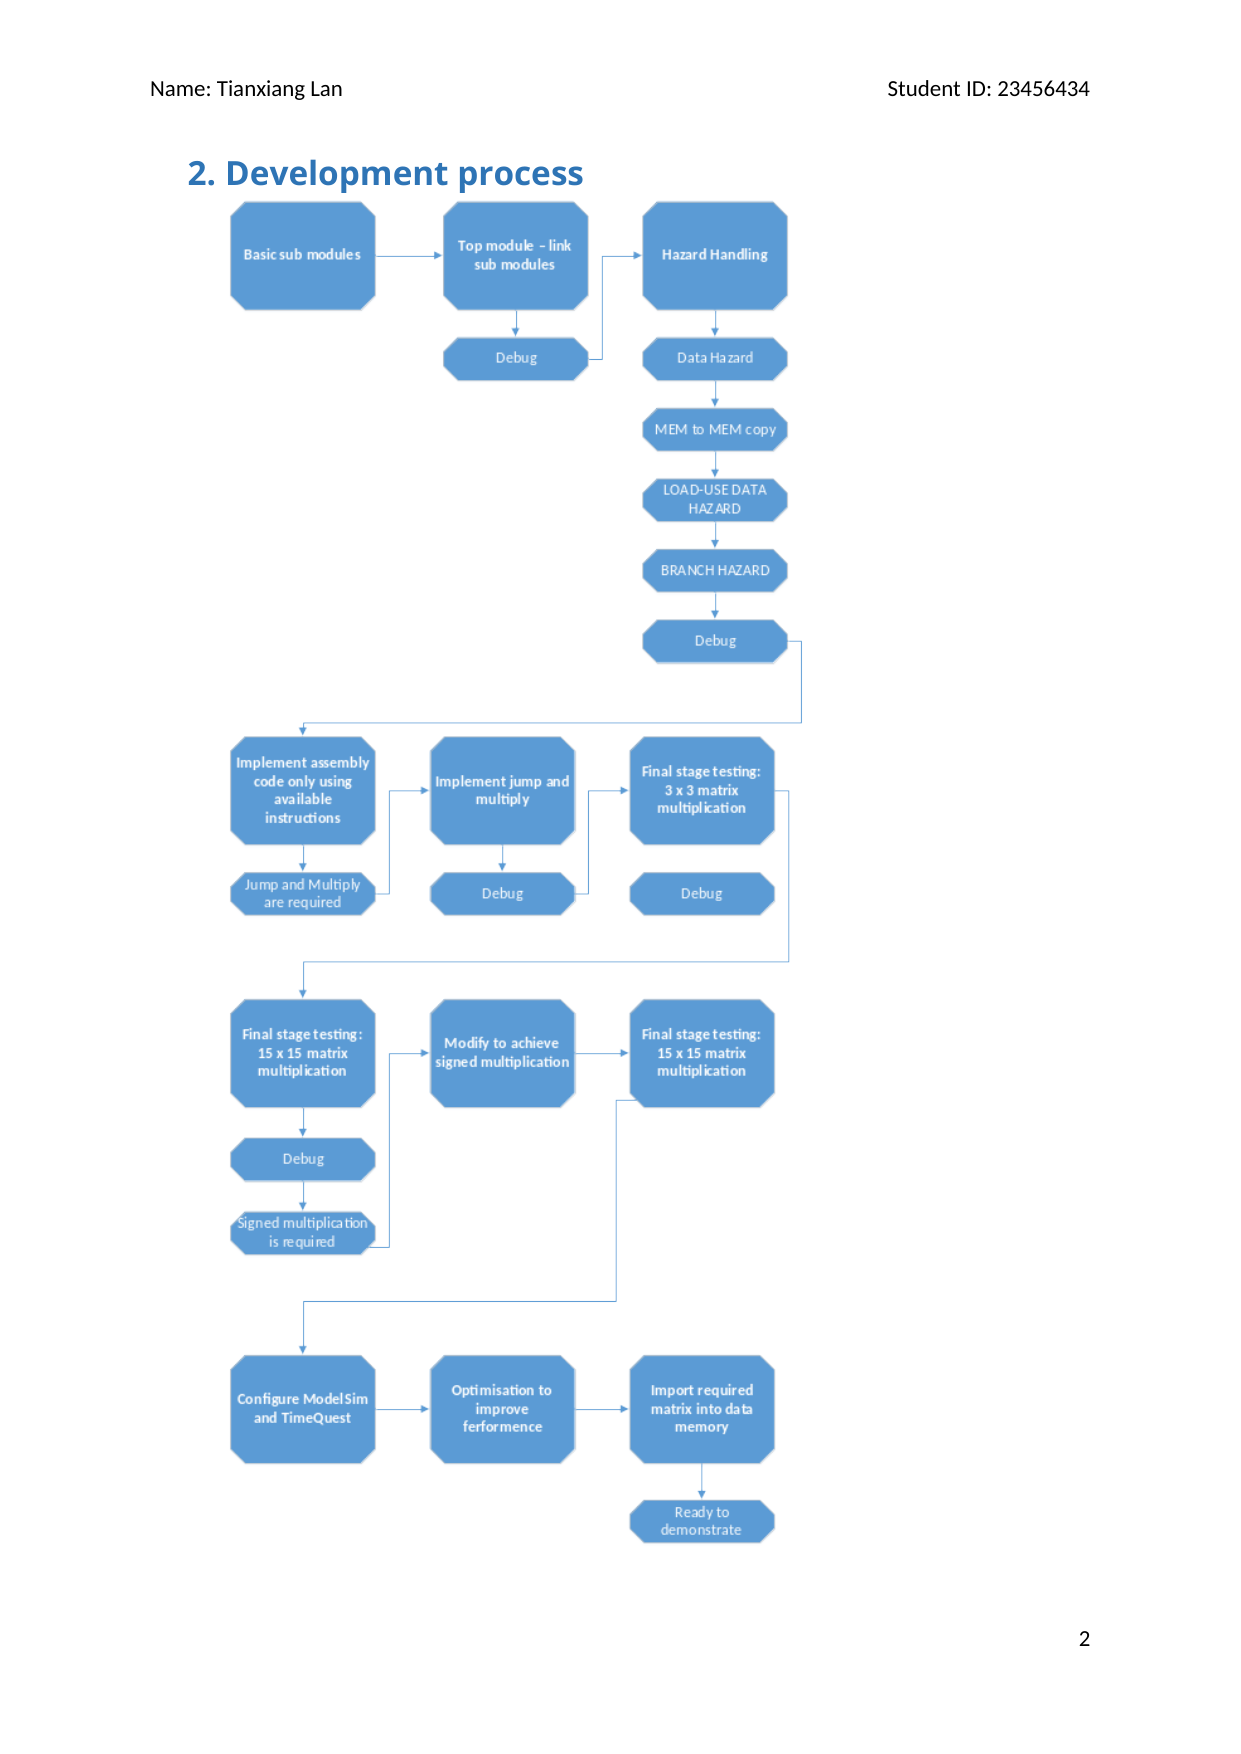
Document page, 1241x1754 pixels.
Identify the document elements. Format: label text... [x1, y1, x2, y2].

subtitle Development process [187, 150, 1090, 195]
